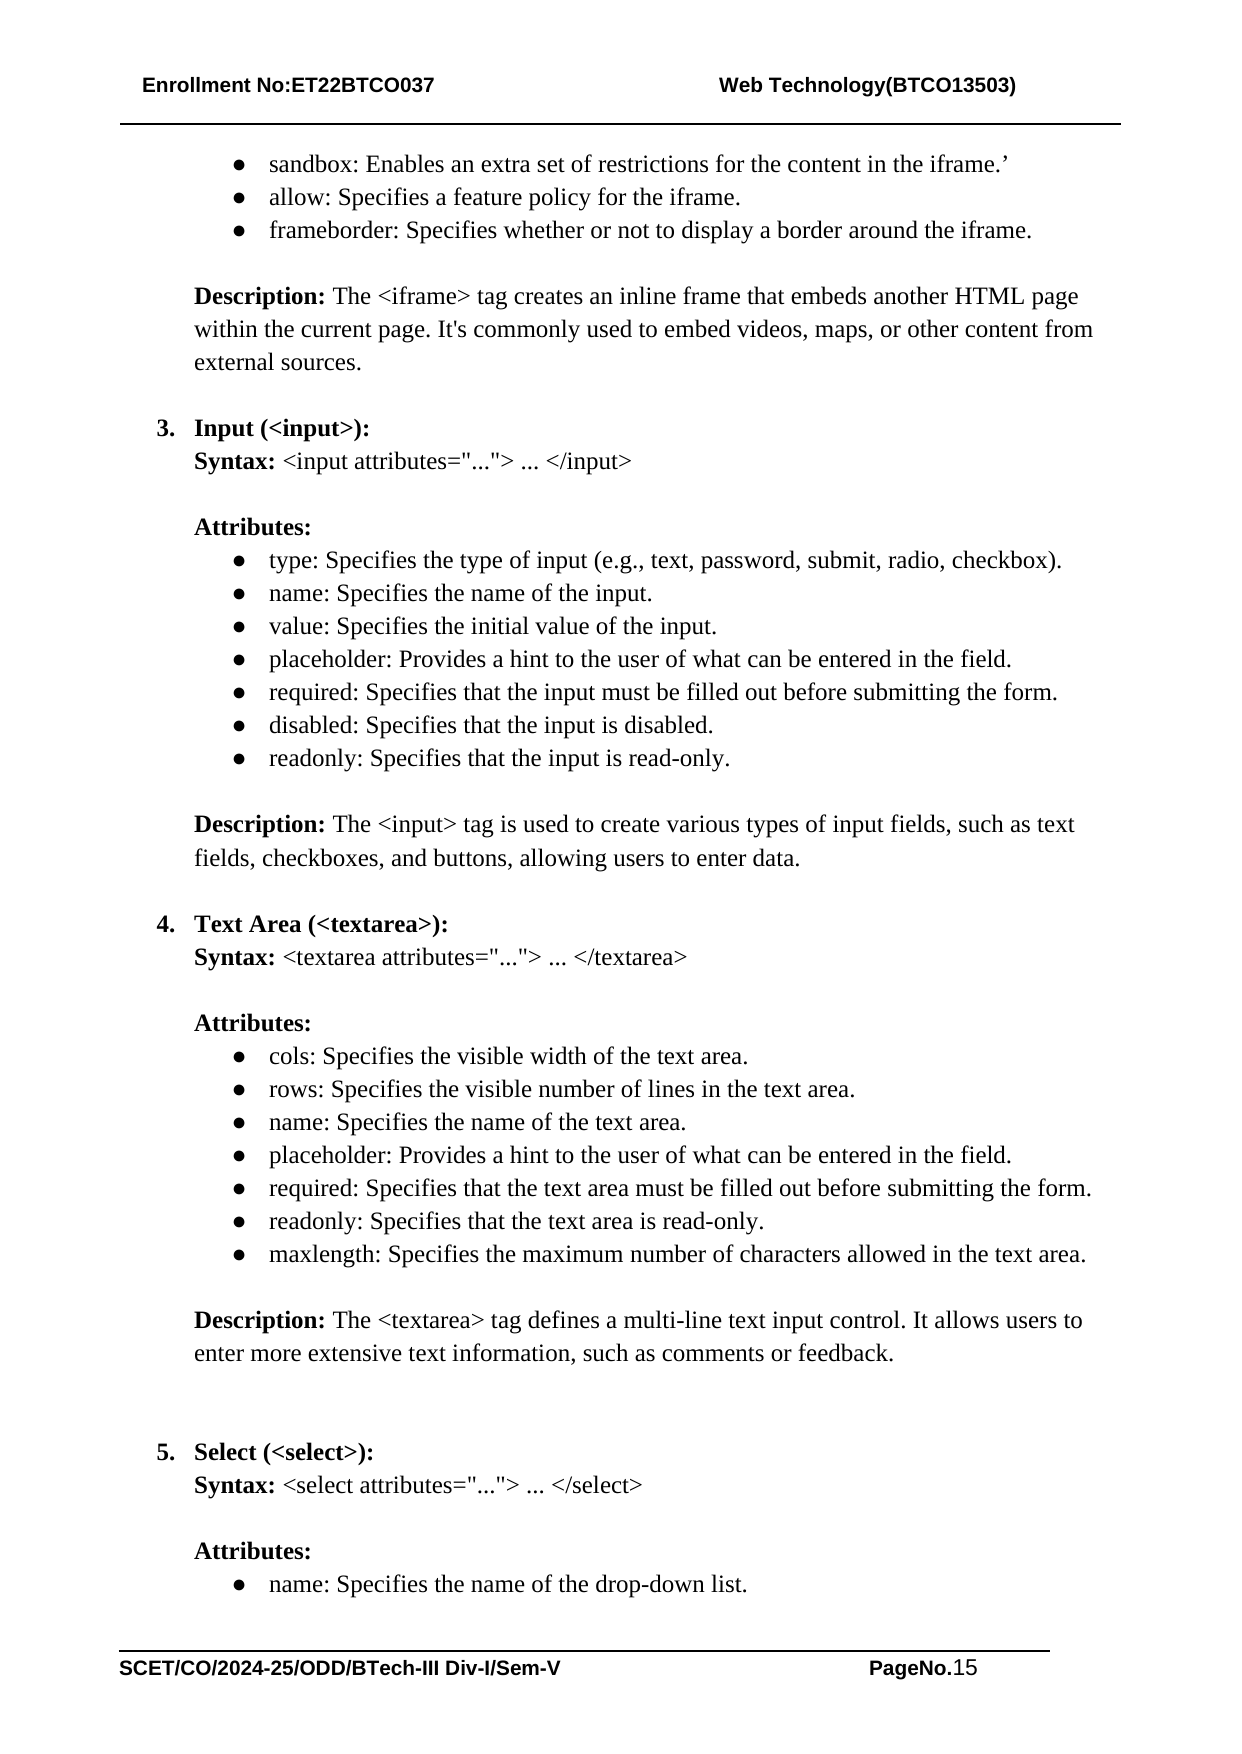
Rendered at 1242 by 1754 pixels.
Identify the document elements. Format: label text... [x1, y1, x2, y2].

text Syntax: <input attributes="..."> ... </input> [194, 446, 1121, 475]
list cols: Specifies the visible width of the text area. [231, 1041, 1121, 1069]
list Input (<input>): [156, 413, 1121, 442]
list frameborder: Specifies whether or not to display a border around the iframe. [231, 215, 1121, 244]
list name: Specifies the name of the input. [231, 578, 1121, 607]
list allow: Specifies a feature policy for the iframe. [231, 182, 1121, 211]
text Attributes: [194, 1536, 1121, 1565]
text Syntax: <textarea attributes="..."> ... </textarea> [194, 942, 1121, 970]
list disabled: Specifies that the input is disabled. [231, 711, 1121, 739]
text Description: The <textarea> tag defines a multi-line text input control. It allows users to enter more extensive text information, such as comments or feedback. [194, 1305, 1121, 1367]
text Attributes: [194, 512, 1121, 541]
list placeholder: Provides a hint to the user of what can be entered in the field. [231, 644, 1121, 673]
list value: Specifies the initial value of the input. [231, 611, 1121, 640]
text Syntax: <select attributes="..."> ... </select> [194, 1470, 1121, 1499]
list name: Specifies the name of the drop-down list. [231, 1569, 1121, 1598]
list Text Area (<textarea>): [156, 909, 1121, 937]
list required: Specifies that the input must be filled out before submitting the form. [231, 677, 1121, 706]
list placeholder: Provides a hint to the user of what can be entered in the field. [231, 1140, 1121, 1168]
text Attributes: [194, 1008, 1121, 1036]
text Description: The <iframe> tag creates an inline frame that embeds another HTML page within the current page. It's commonly used to embed videos, maps, or other content from external sources. [194, 281, 1121, 376]
list type: Specifies the type of input (e.g., text, password, submit, radio, checkbox). [231, 545, 1121, 574]
list required: Specifies that the text area must be filled out before submitting the form. [231, 1173, 1121, 1202]
list maxlength: Specifies the maximum number of characters allowed in the text area. [231, 1239, 1121, 1268]
list name: Specifies the name of the text area. [231, 1107, 1121, 1136]
list Select (<select>): [156, 1437, 1121, 1466]
list sandbox: Enables an extra set of restrictions for the content in the iframe.’ [231, 149, 1121, 178]
list readonly: Specifies that the text area is read-only. [231, 1206, 1121, 1234]
list rows: Specifies the visible number of lines in the text area. [231, 1074, 1121, 1102]
text Description: The <input> tag is used to create various types of input fields, such as text fields, checkboxes, and buttons, allowing users to enter data. [194, 809, 1121, 871]
list readonly: Specifies that the input is read-only. [231, 743, 1121, 772]
